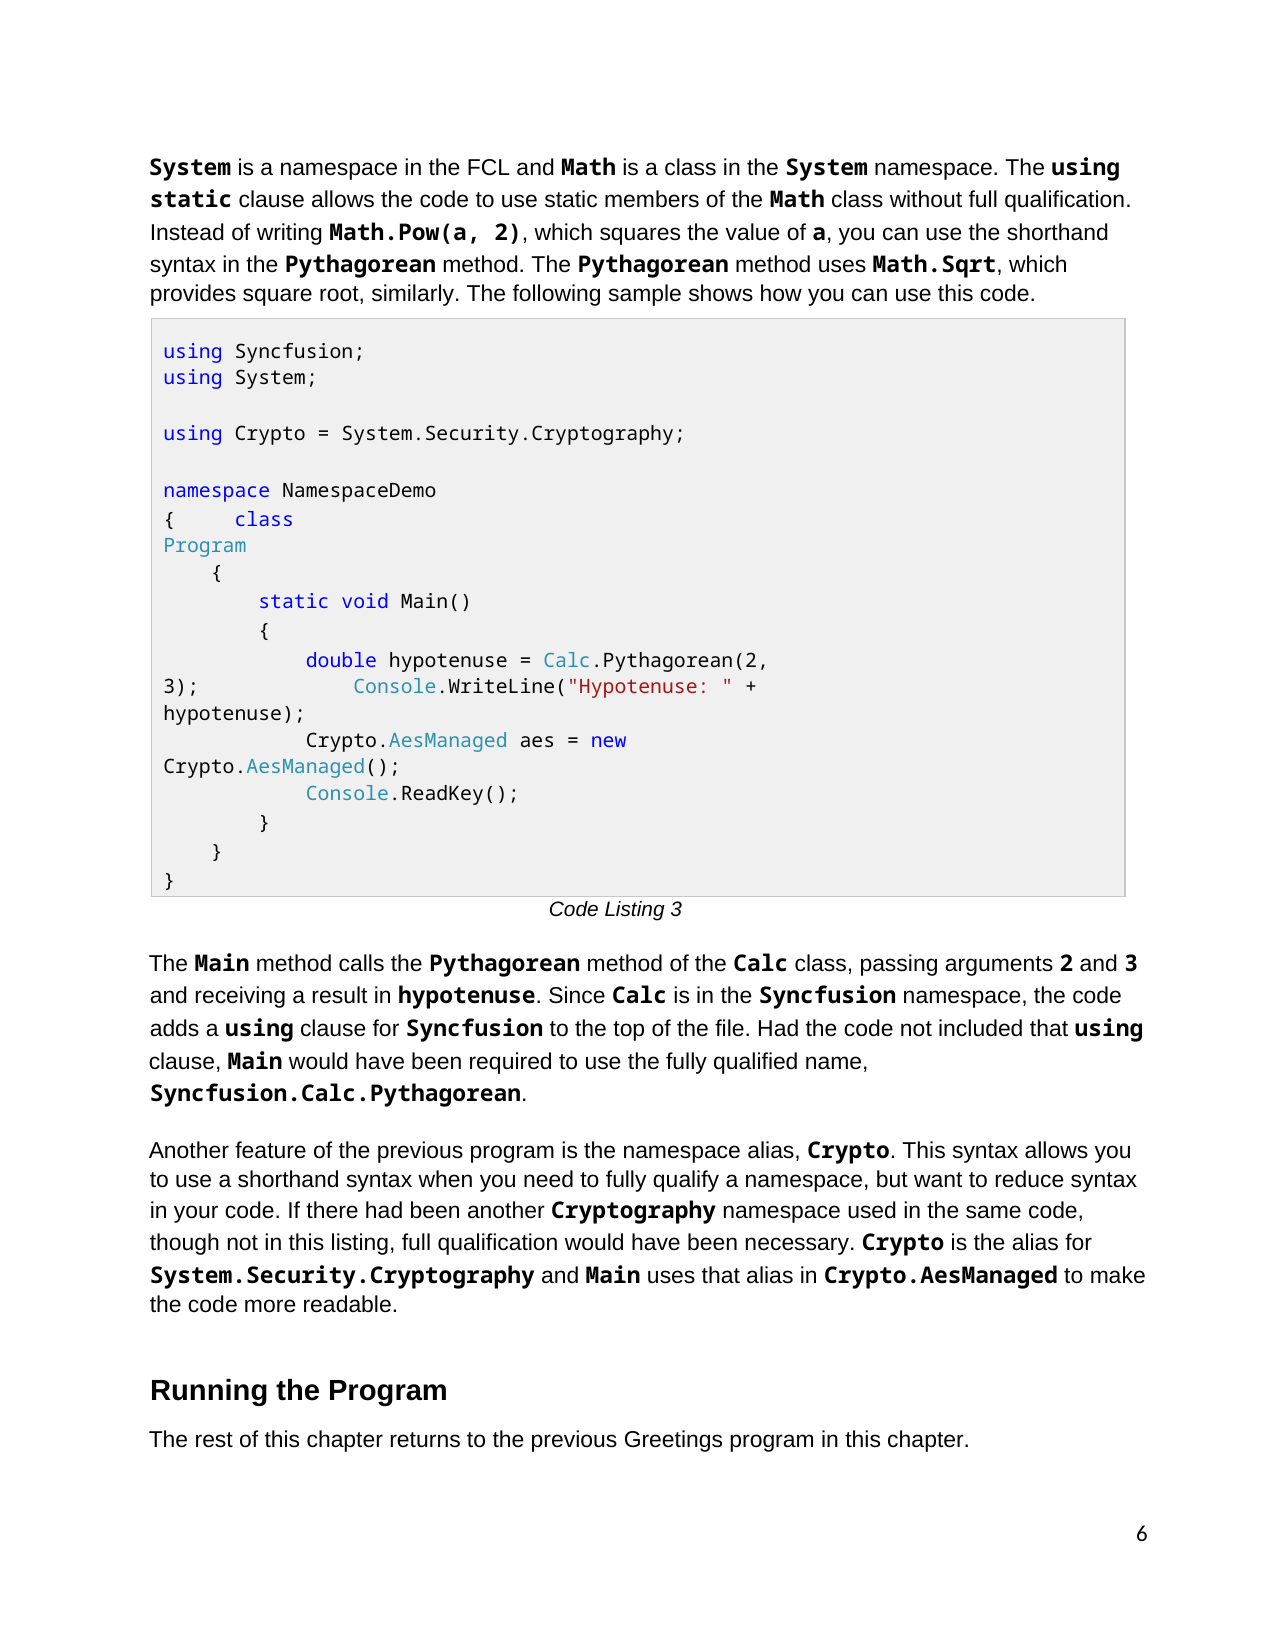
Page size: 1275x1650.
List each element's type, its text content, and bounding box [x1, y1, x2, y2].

text Another feature of the previous program is the namespace alias, Crypto. This syntax allows you to use a shorthand syntax when you need to fully qualify a namespace, but want to reduce syntax in your code. If there had been another Cryptography namespace used in the same code, though not in this listing, full qualification would have been necessary. Crypto is the alias for System.Security.Cryptography and Main uses that alias in Crypto.AesManaged to make the code more readable. [148, 1134, 1147, 1317]
text Code Listing 3 [150, 897, 1081, 921]
text The rest of this chapter returns to the previous Greetings program in this chapter. [148, 1426, 1147, 1452]
text The Main method calls the Pythagorean method of the Calc class, passing arguments 2 and 3 and receiving a result in hypotenuse. Since Calc is in the Syncfusion namespace, the code adds a using clause for Syncfusion to the top of the file. Had the code not included that using [148, 947, 1147, 1043]
text clause, Main would have been required to use the fully qualified name, Syncfusion.Calc.Pythagorean. [148, 1045, 1147, 1108]
text System is a namespace in the FCL and Math is a class in the System namespace. The using static clause allows the code to use static members of the Math class without full qualification. Instead of writing Math.Pow(a, 2), which squares the value of a, you can use the shorthand syntax in the Pythagorean method. The Pythagorean method uses Math.Sqrt, which provides square root, similarly. The following sample shows how you can use this code. [148, 150, 1147, 307]
table_header using Syncfusion; using System; using Crypto = System.Security.Cryptography; namespace NamespaceDemo { class Program { static void Main() { double hypotenuse = Calc.Pythagorean(2, 3); Console.WriteLine("Hypotenuse: " + hypotenuse); Crypto.AesManaged aes = new Crypto.AesManaged(); Console.ReadKey(); } } } [152, 319, 1124, 896]
subtitle Running the Program [150, 1373, 1147, 1407]
